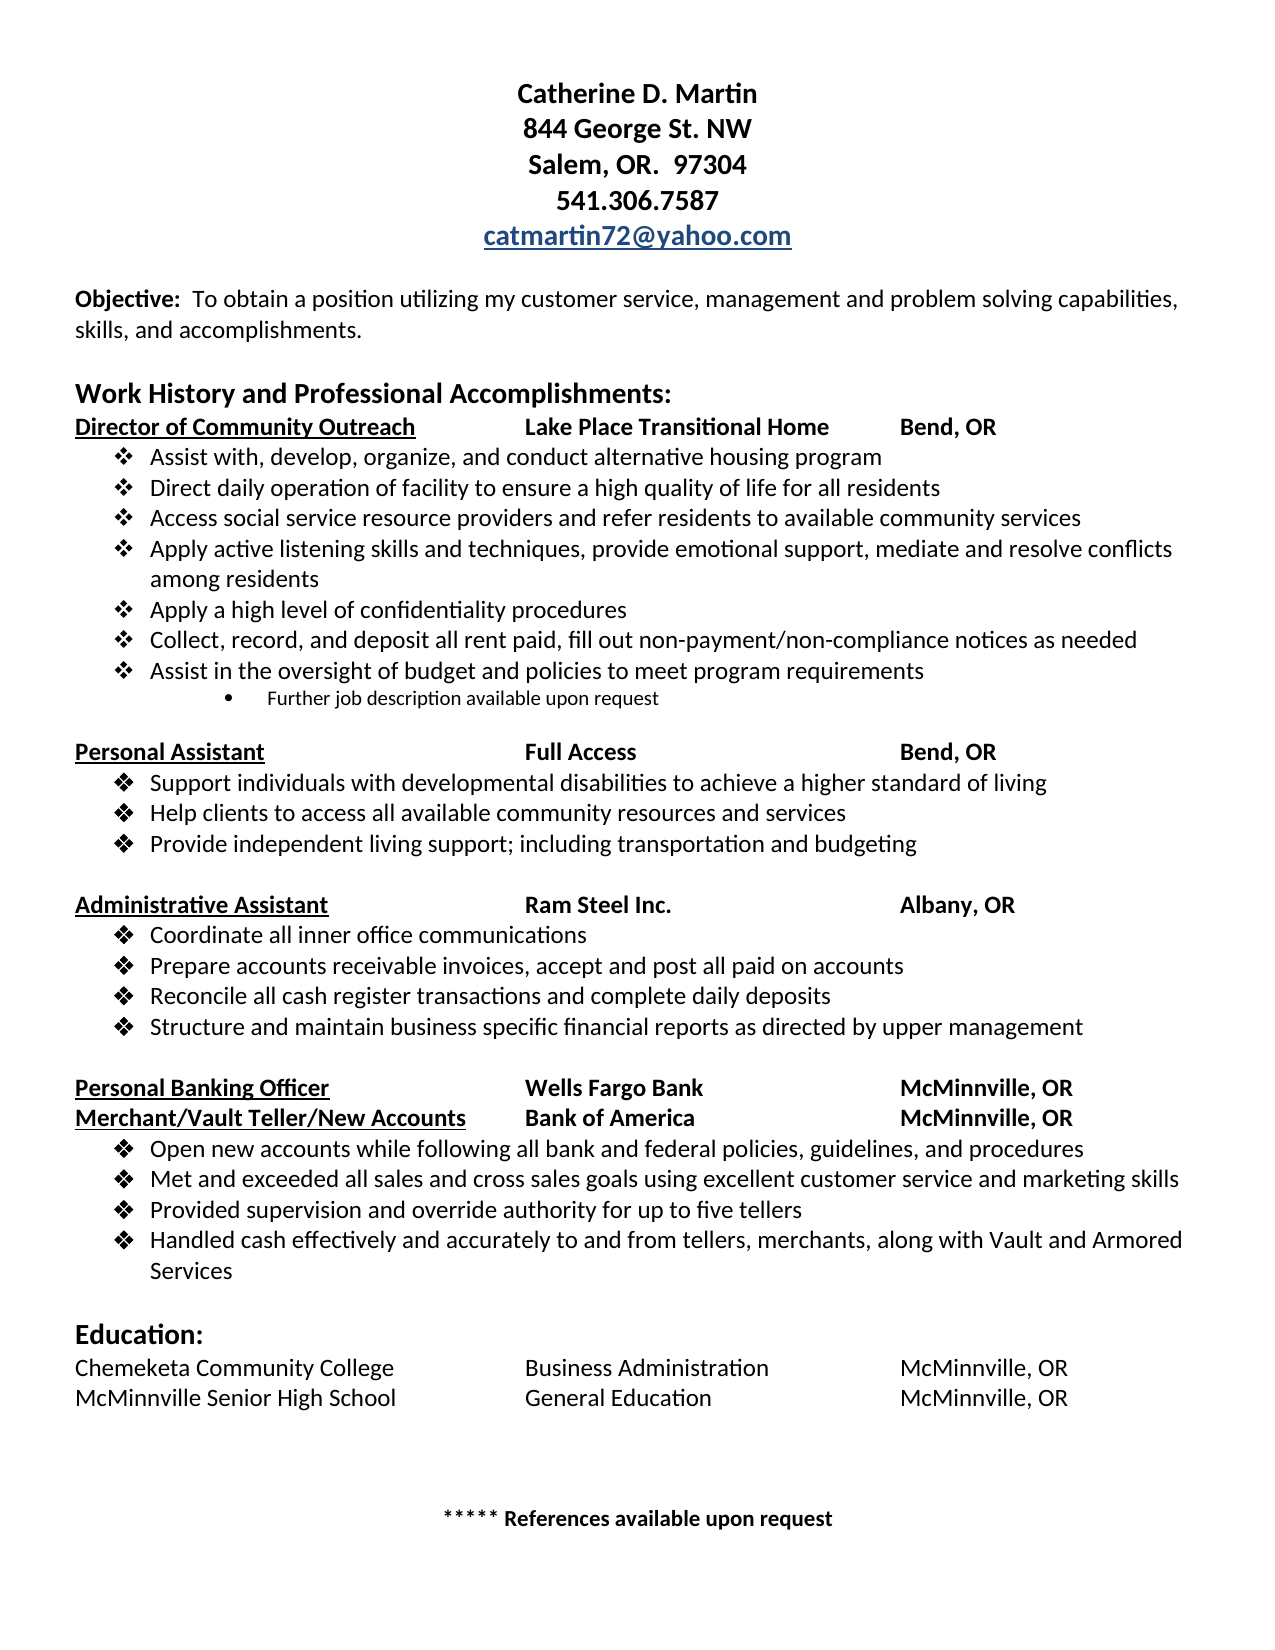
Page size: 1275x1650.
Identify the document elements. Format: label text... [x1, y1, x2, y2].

list Further job description available upon request [225, 686, 1200, 711]
list Apply a high level of confidentiality procedures [112, 594, 1200, 624]
text ***** References available upon request [75, 1504, 1200, 1532]
list Met and exceeded all sales and cross sales goals using excellent customer service and marketing skills [112, 1164, 1200, 1194]
list Apply active listening skills and techniques, provide emotional support, mediate and resolve conflicts among residents [112, 533, 1200, 594]
list Prepare accounts receivable invoices, accept and post all paid on accounts [112, 950, 1200, 981]
list Handled cash effectively and accurately to and from tellers, merchants, along with Vault and Armored Services [112, 1225, 1200, 1286]
text Director of Community Outreach Lake Place Transitional Home Bend, OR [75, 411, 1200, 441]
list Reconcile all cash register transactions and complete daily deposits [112, 981, 1200, 1011]
text Merchant/Vault Teller/New Accounts Bank of America McMinnville, OR [75, 1103, 1200, 1133]
text Education: [75, 1316, 1200, 1352]
list Coordinate all inner office communications [112, 919, 1200, 950]
text Personal Banking Officer Wells Fargo Bank McMinnville, OR [75, 1072, 1200, 1103]
text 844 George St. NW [75, 111, 1200, 146]
list Collect, record, and deposit all rent paid, fill out non-payment/non-compliance notices as needed [112, 624, 1200, 655]
list Open new accounts while following all bank and federal policies, guidelines, and procedures [112, 1133, 1200, 1164]
list Provide independent living support; including transportation and budgeting [112, 828, 1200, 858]
list Access social service resource providers and refer residents to available community services [112, 502, 1200, 533]
list Help clients to access all available community resources and services [112, 797, 1200, 828]
text Chemeketa Community College Business Administration McMinnville, OR [75, 1352, 1200, 1382]
text Objective: To obtain a position utilizing my customer service, management and problem solving capabilities, skills, and accomplishments. [75, 284, 1200, 345]
list Assist with, develop, organize, and conduct alternative housing program [112, 441, 1200, 472]
text Catherine D. Martin [75, 75, 1200, 111]
list Provided supervision and override authority for up to five tellers [112, 1194, 1200, 1225]
text Work History and Professional Accomplishments: [75, 375, 1200, 411]
text McMinnville Senior High School General Education McMinnville, OR [75, 1382, 1200, 1413]
list Support individuals with developmental disabilities to achieve a higher standard of living [112, 767, 1200, 797]
text 541.306.7587 [75, 182, 1200, 217]
list Structure and maintain business specific financial reports as directed by upper management [112, 1011, 1200, 1042]
list Assist in the oversight of budget and policies to meet program requirements [112, 655, 1200, 686]
text Administrative Assistant Ram Steel Inc. Albany, OR [75, 889, 1200, 919]
text Salem, OR. 97304 [75, 146, 1200, 182]
text Personal Assistant Full Access Bend, OR [75, 736, 1200, 767]
list Direct daily operation of facility to ensure a high quality of life for all residents [112, 472, 1200, 502]
text catmartin72@yahoo.com [75, 217, 1200, 253]
